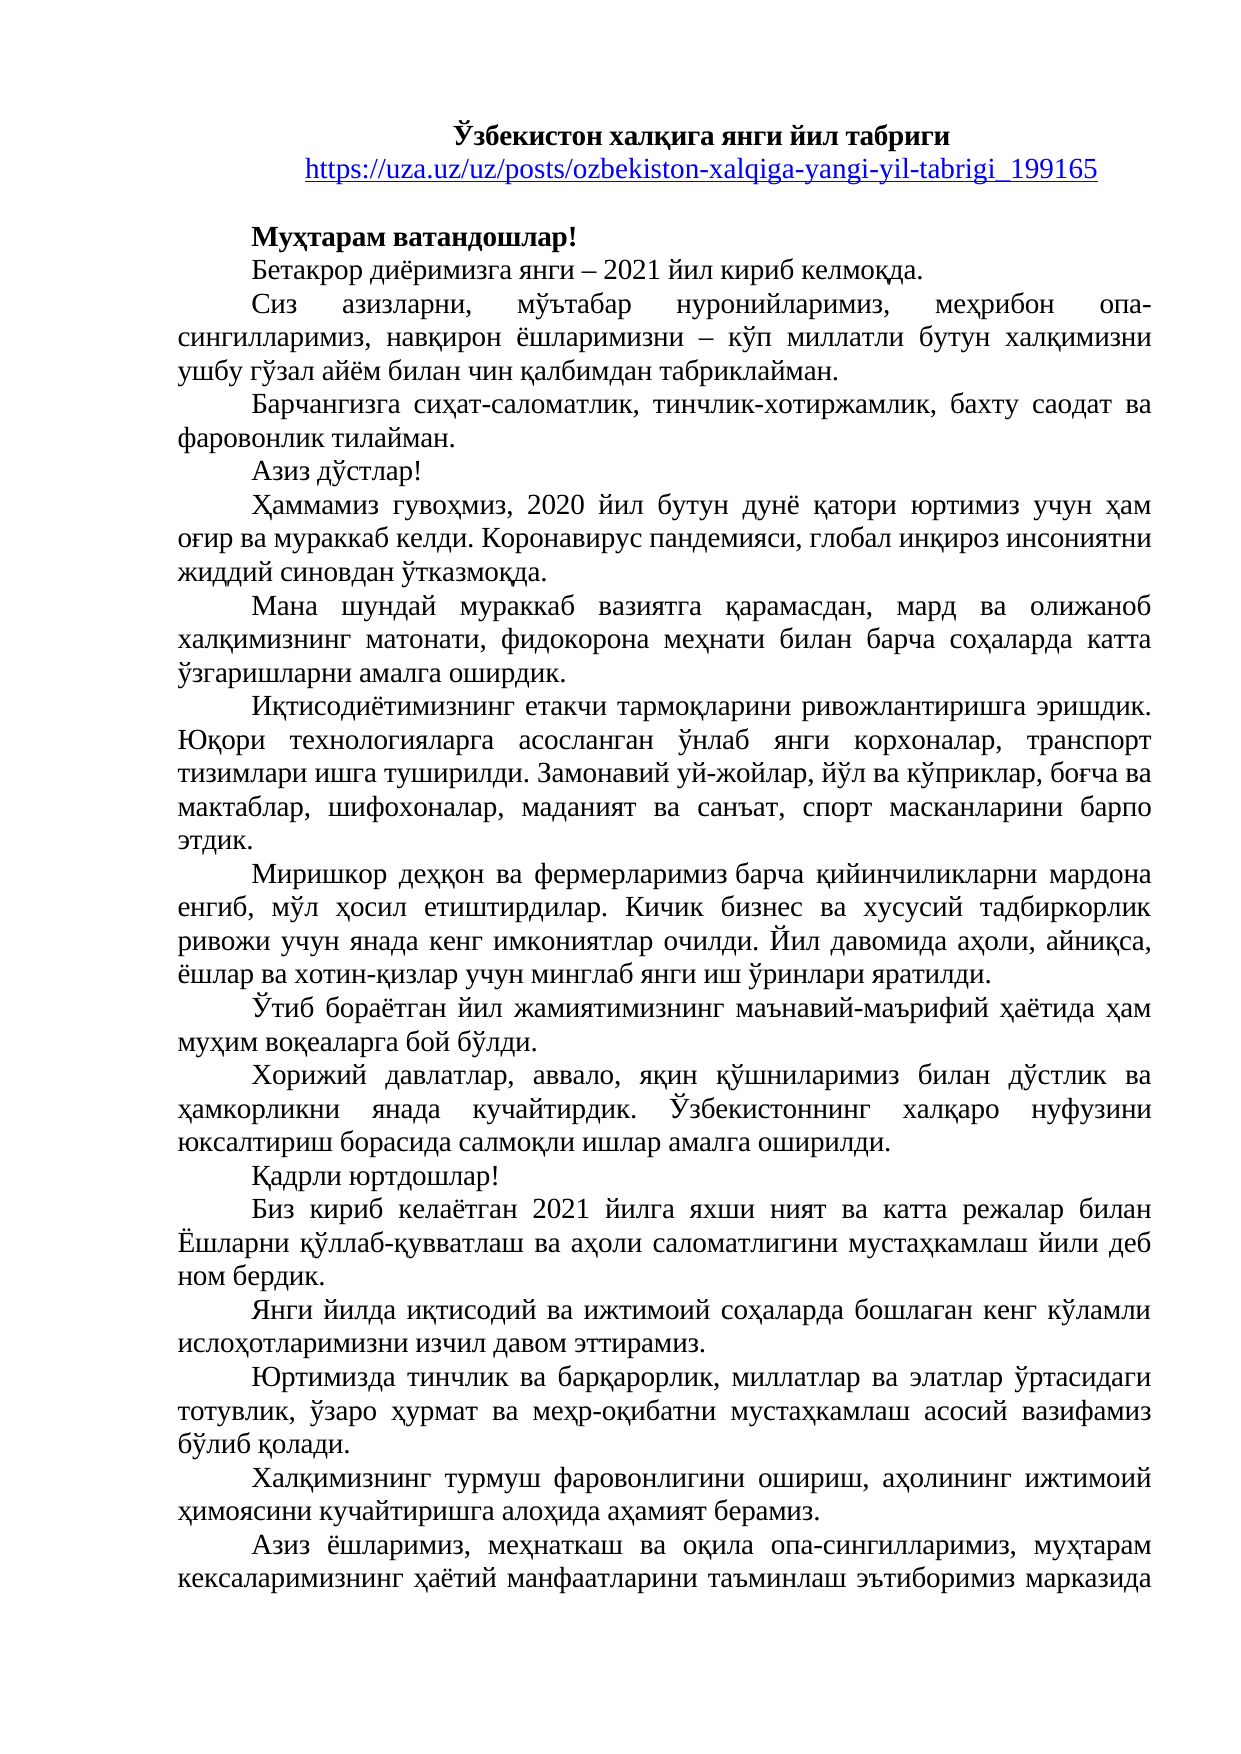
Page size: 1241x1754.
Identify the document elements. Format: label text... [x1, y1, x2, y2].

text Миришкор деҳқон ва фермерларимиз барча қийинчиликларни мардона енгиб, мўл ҳосил етиштирдилар. Кичик бизнес ва хусусий тадбиркорлик ривожи учун янада кенг имкониятлар очилди. Йил давомида аҳоли, айниқса, ёшлар ва хотин-қизлар учун минглаб янги иш ўринлари яратилди. [177, 856, 1152, 990]
text Ўзбекистон халқига янги йил табриги [177, 118, 1152, 152]
text Ҳаммамиз гувоҳмиз, 2020 йил бутун дунё қатори юртимиз учун ҳам оғир ва мураккаб келди. Коронавирус пандемияси, глобал инқироз инсониятни жиддий синовдан ўтказмоқда. [177, 487, 1152, 588]
text Қадрли юртдошлар! [177, 1158, 1152, 1191]
text Мана шундай мураккаб вазиятга қарамасдан, мард ва олижаноб халқимизнинг матонати, фидокорона меҳнати билан барча соҳаларда катта ўзгаришларни амалга оширдик. [177, 588, 1152, 688]
text Хорижий давлатлар, аввало, яқин қўшниларимиз билан дўстлик ва ҳамкорликни янада кучайтирдик. Ўзбекистоннинг халқаро нуфузини юксалтириш борасида салмоқли ишлар амалга оширилди. [177, 1057, 1152, 1158]
text https://uza.uz/uz/posts/ozbekiston-xalqiga-yangi-yil-tabrigi_199165 [177, 152, 1152, 185]
text Бетакрор диёримизга янги – 2021 йил кириб келмоқда. [177, 252, 1152, 286]
text Янги йилда иқтисодий ва ижтимоий соҳаларда бошлаган кенг кўламли ислоҳотларимизни изчил давом эттирамиз. [177, 1292, 1152, 1359]
text Иқтисодиётимизнинг етакчи тармоқларини ривожлантиришга эришдик. Юқори технологияларга асосланган ўнлаб янги корхоналар, транспорт тизимлари ишга туширилди. Замонавий уй-жойлар, йўл ва кўприклар, боғча ва мактаблар, шифохоналар, маданият ва санъат, спорт масканларини барпо этдик. [177, 688, 1152, 856]
text Сиз азизларни, мўътабар нуронийларимиз, меҳрибон опа-сингилларимиз, навқирон ёшларимизни – кўп миллатли бутун халқимизни ушбу гўзал айём билан чин қалбимдан табриклайман. [177, 286, 1152, 386]
text Халқимизнинг турмуш фаровонлигини ошириш, аҳолининг ижтимоий ҳимоясини кучайтиришга алоҳида аҳамият берамиз. [177, 1460, 1152, 1527]
text Муҳтарам ватандошлар! [177, 219, 1152, 252]
text Ўтиб бораётган йил жамиятимизнинг маънавий-маърифий ҳаётида ҳам муҳим воқеаларга бой бўлди. [177, 990, 1152, 1057]
text Биз кириб келаётган 2021 йилга яхши ният ва катта режалар билан Ёшларни қўллаб-қувватлаш ва аҳоли саломатлигини мустаҳкамлаш йили деб ном бердик. [177, 1191, 1152, 1292]
text Юртимизда тинчлик ва барқарорлик, миллатлар ва элатлар ўртасидаги тотувлик, ўзаро ҳурмат ва меҳр-оқибатни мустаҳкамлаш асосий вазифамиз бўлиб қолади. [177, 1359, 1152, 1460]
text Азиз дўстлар! [177, 453, 1152, 487]
text Барчангизга сиҳат-саломатлик, тинчлик-хотиржамлик, бахту саодат ва фаровонлик тилайман. [177, 386, 1152, 453]
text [177, 1527, 1152, 1594]
